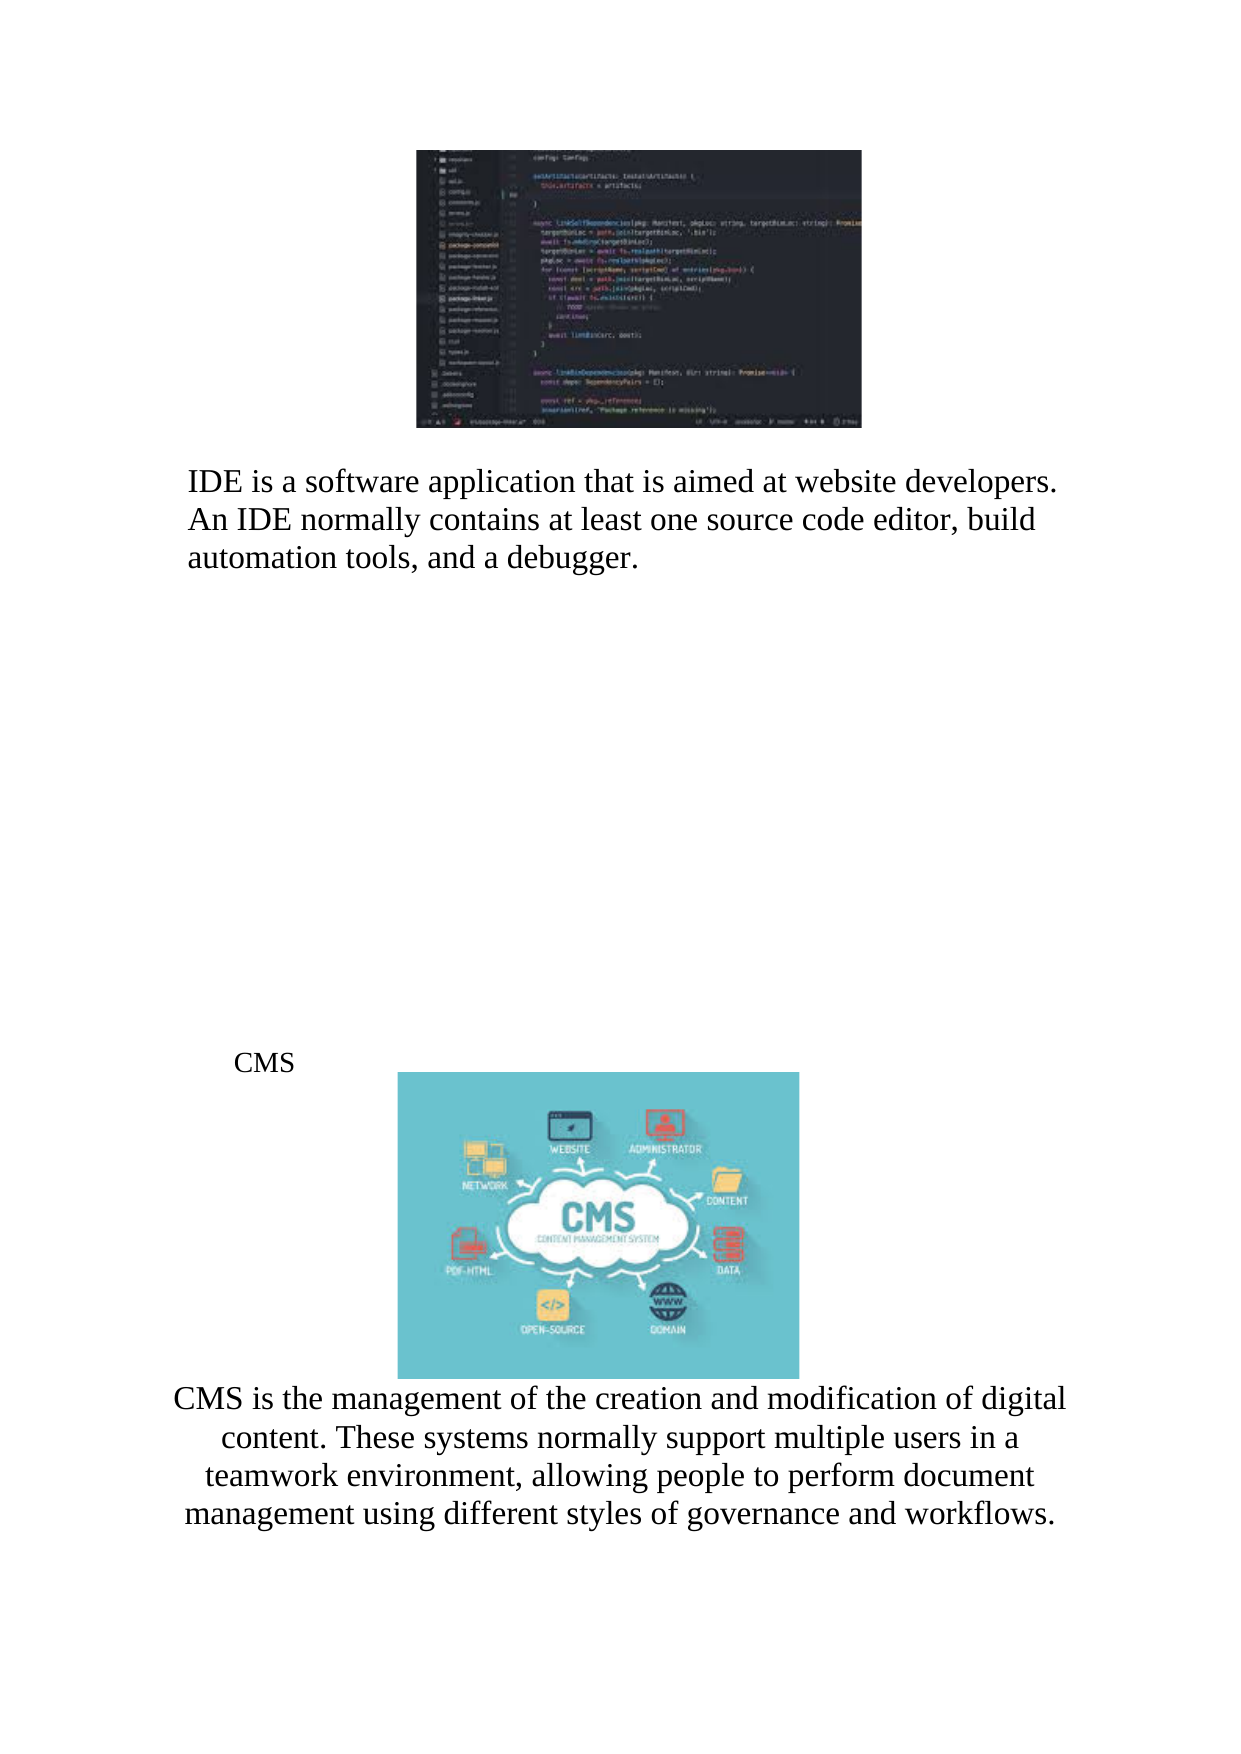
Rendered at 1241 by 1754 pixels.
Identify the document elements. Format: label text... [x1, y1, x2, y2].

text IDE is a software application that is aimed at website developers. An IDE normally contains at least one source code editor, build automation tools, and a debugger. [187, 461, 1090, 576]
picture [416, 150, 862, 428]
picture [397, 1072, 800, 1379]
